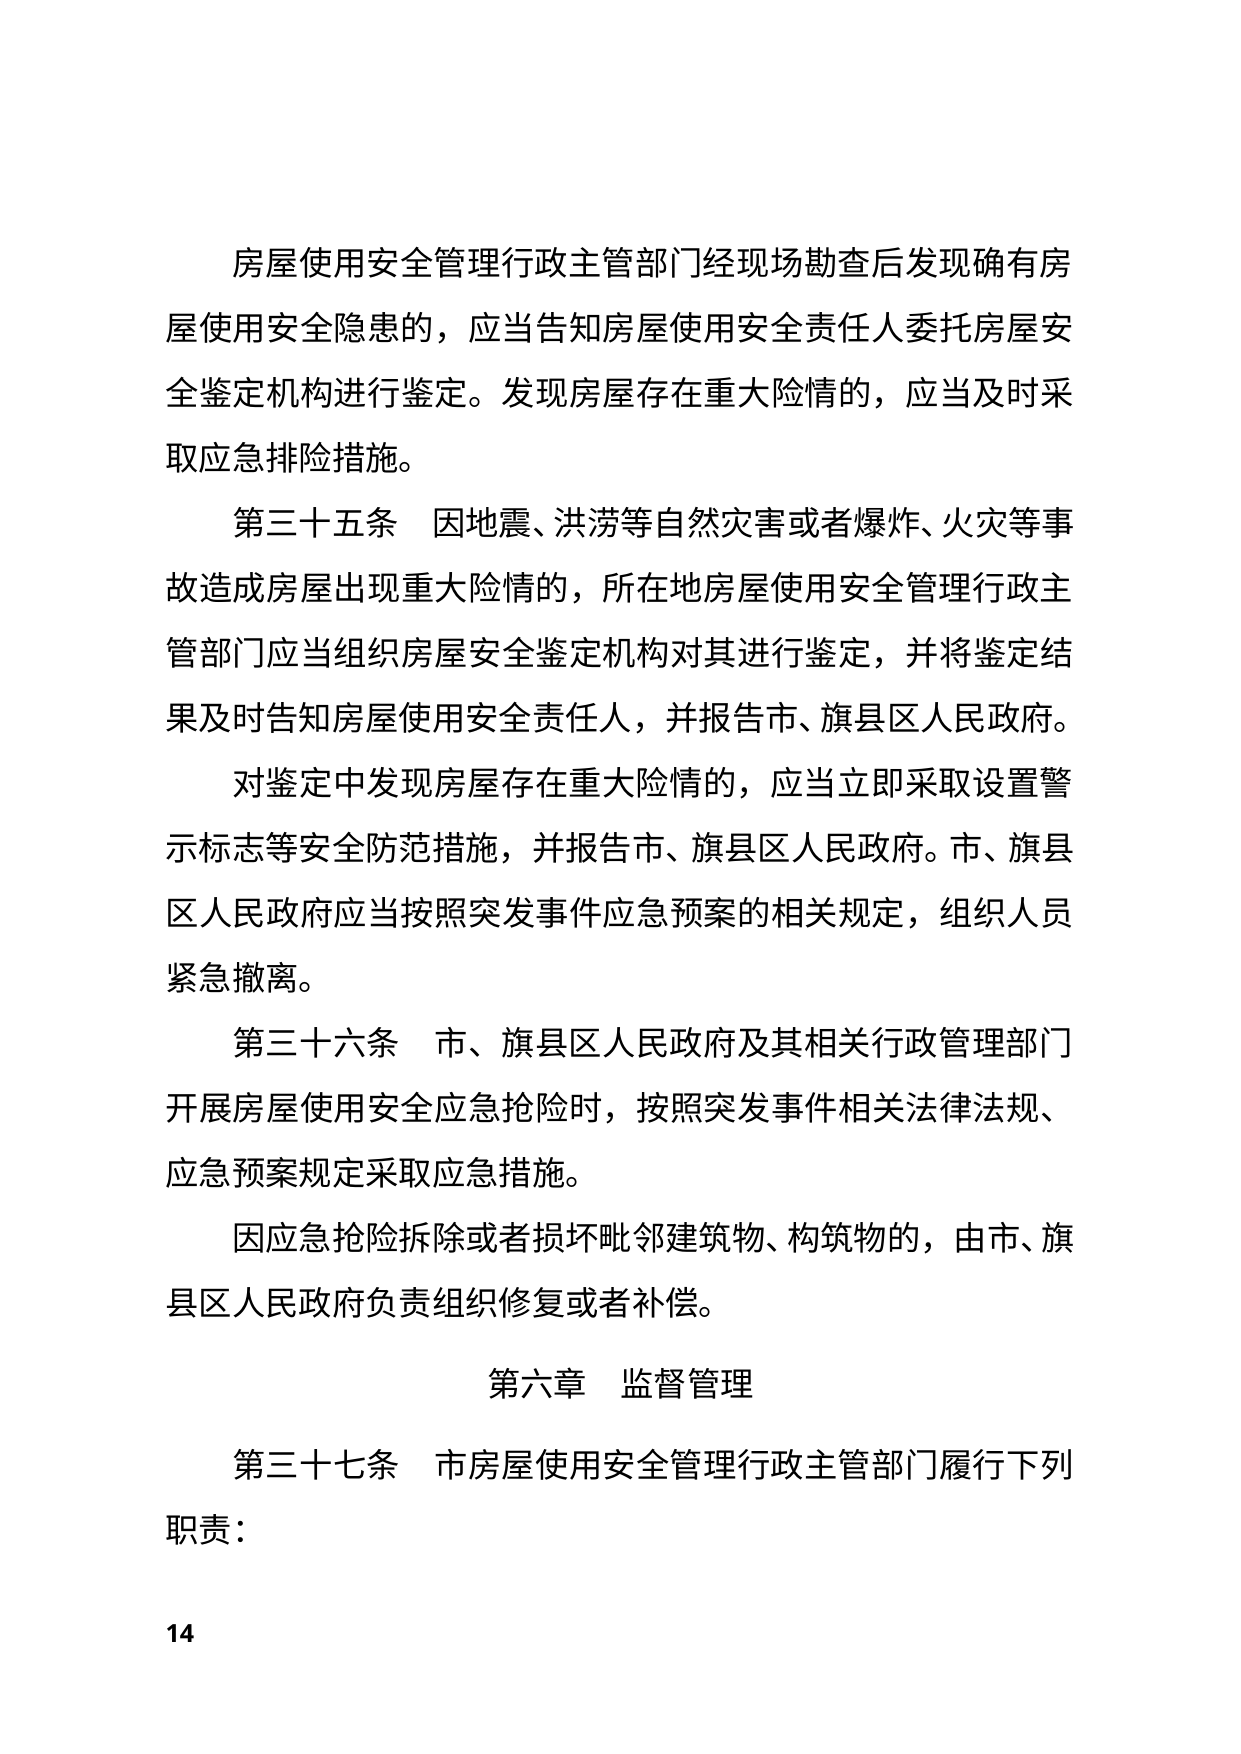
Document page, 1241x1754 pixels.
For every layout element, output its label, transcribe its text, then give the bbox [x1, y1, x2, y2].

text 第六章 监督管理 [165, 1480, 1075, 1545]
text 房屋使用安全管理行政主管部门经现场勘查后发现确有房屋使用安全隐患的，应当告知房屋使用安全责任人委托房屋安全鉴定机构进行鉴定。发现房屋存在重大险情的，应当及时采取应急排险措施。 [165, 293, 1075, 553]
text 对鉴定中发现房屋存在重大险情的，应当立即采取设置警示标志等安全防范措施，并报告市、旗县区人民政府。市、旗县区人民政府应当按照突发事件应急预案的相关规定，组织人员紧急撤离。 [165, 878, 1075, 1138]
text 因应急抢险拆除或者损坏毗邻建筑物、构筑物的，由市、旗县区人民政府负责组织修复或者补偿。 [165, 1333, 1075, 1463]
text 第三十五条 因地震、洪涝等自然灾害或者爆炸、火灾等事故造成房屋出现重大险情的，所在地房屋使用安全管理行政主管部门应当组织房屋安全鉴定机构对其进行鉴定，并将鉴定结果及时告知房屋使用安全责任人，并报告市、旗县区人民政府。 [165, 553, 1075, 878]
text 第三十六条 市、旗县区人民政府及其相关行政管理部门开展房屋使用安全应急抢险时，按照突发事件相关法律法规、应急预案规定采取应急措施。 [165, 1138, 1075, 1333]
text （三）通过其他方式和渠道获知房屋存在安全隐患的。 [165, 228, 1075, 293]
